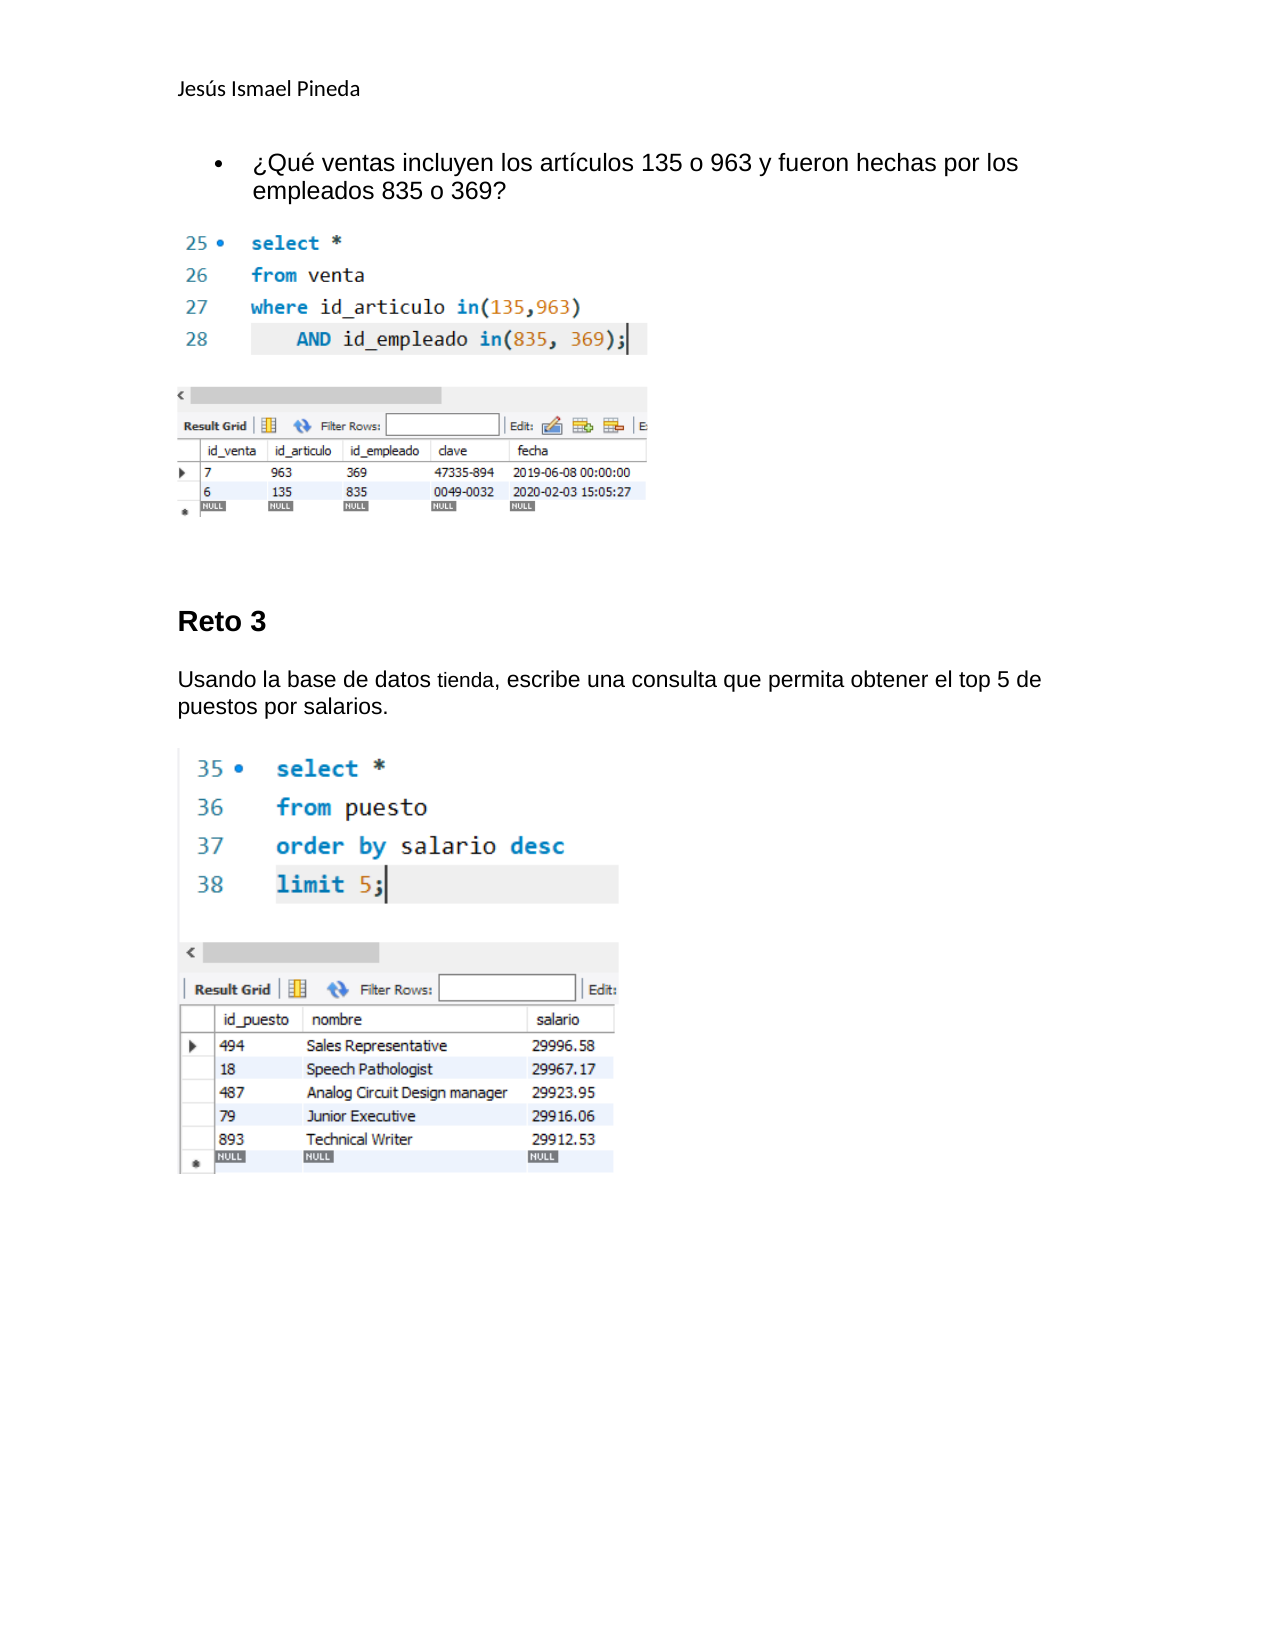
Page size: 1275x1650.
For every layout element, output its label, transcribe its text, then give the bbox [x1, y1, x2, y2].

list ¿Qué ventas incluyen los artículos 135 o 963 y fueron hechas por los empleados 835 o 369? [215, 148, 1098, 205]
text Reto 3 [177, 604, 1098, 637]
picture [177, 748, 619, 1174]
picture [177, 234, 648, 517]
text Usando la base de datos tienda, escribe una consulta que permita obtener el top 5 de puestos por salarios. [177, 666, 1098, 719]
